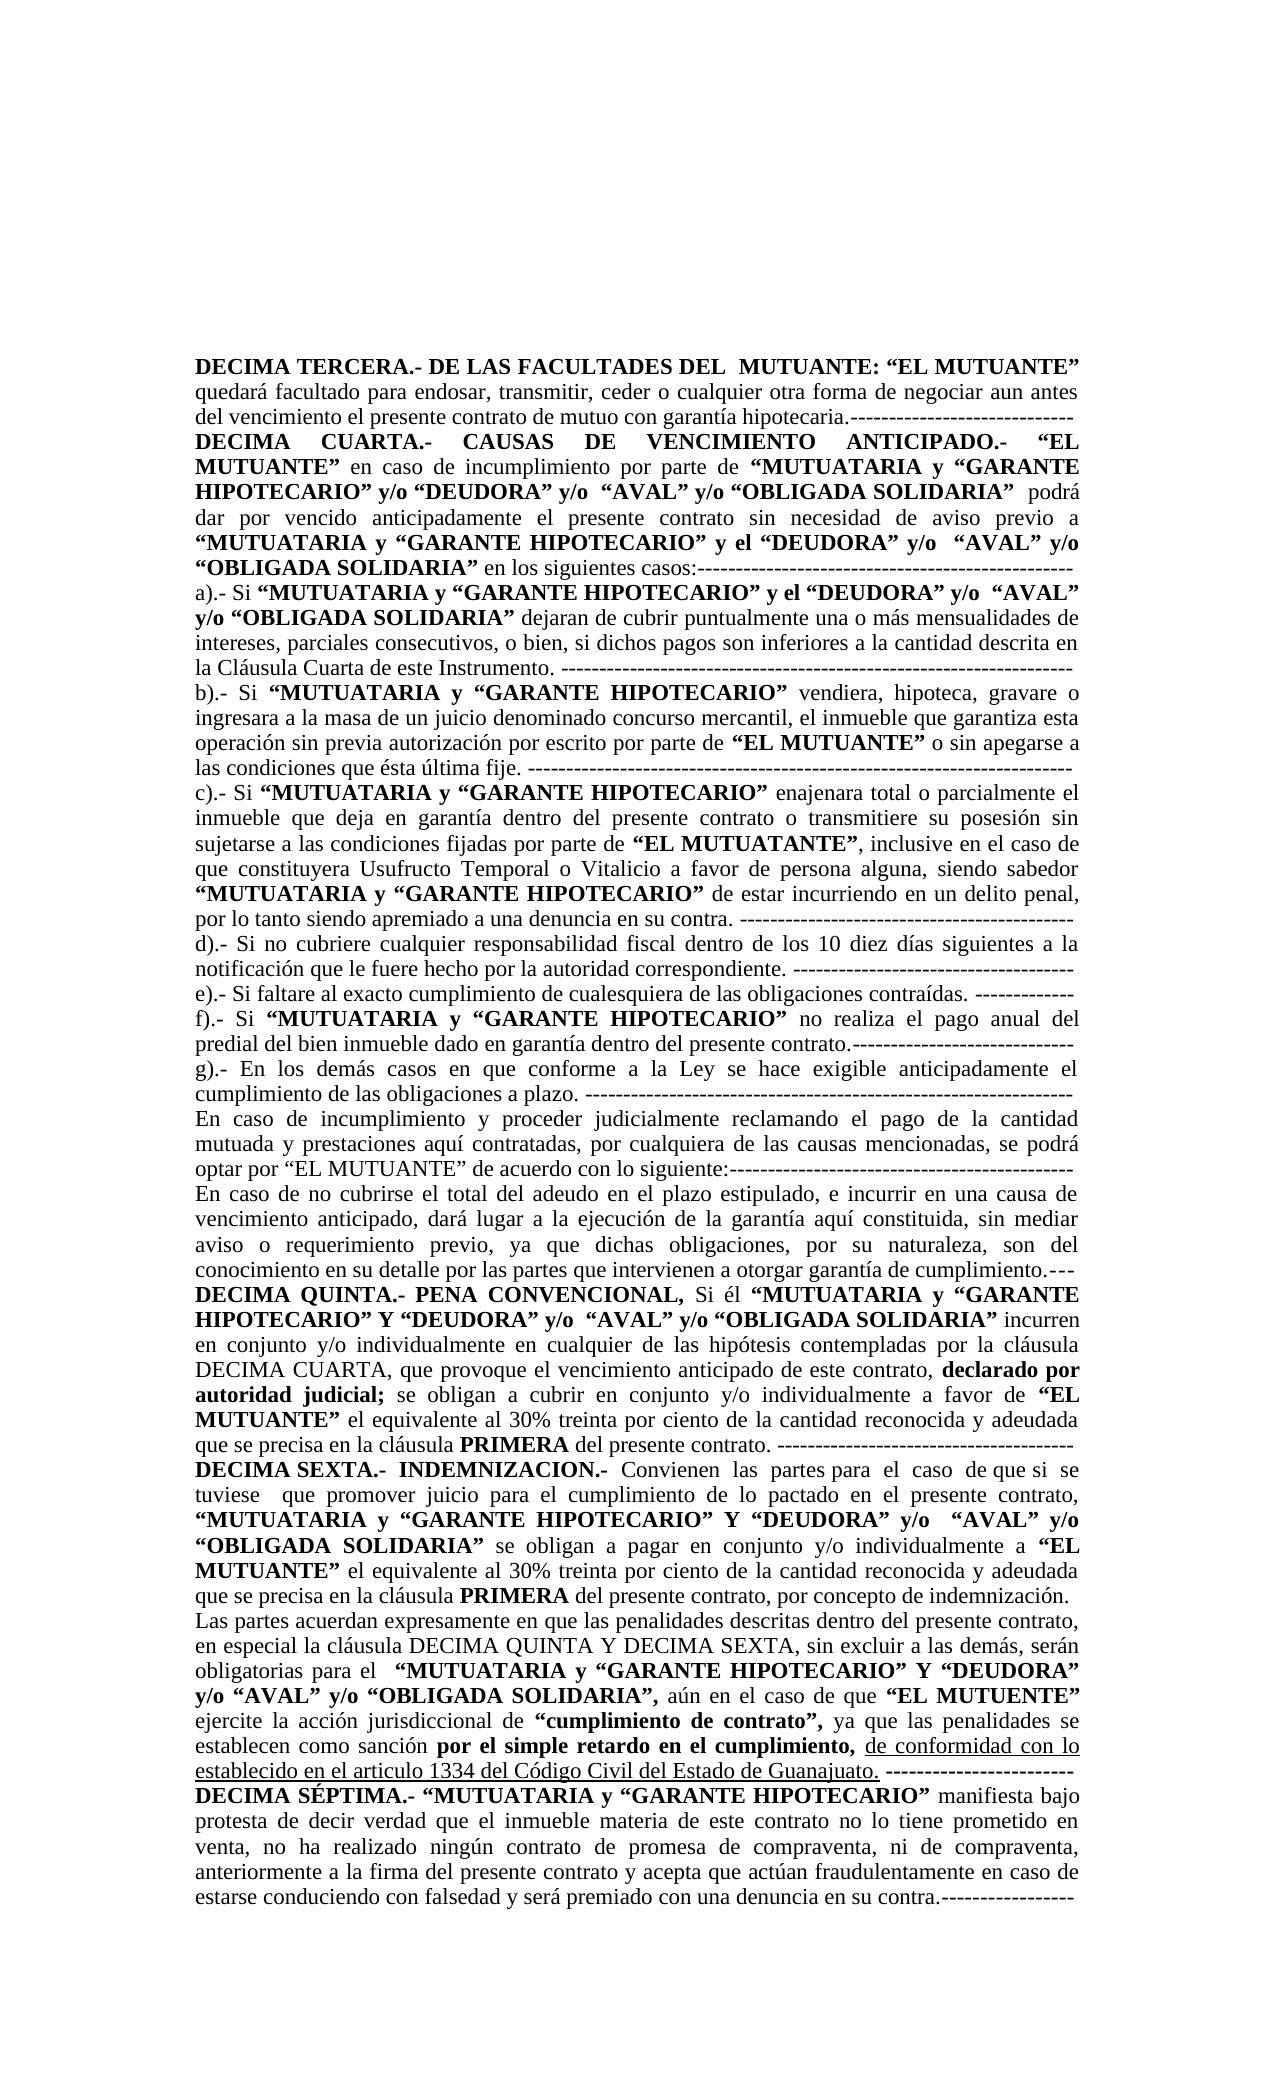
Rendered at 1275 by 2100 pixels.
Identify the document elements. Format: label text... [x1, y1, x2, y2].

text g).- En los demás casos en que conforme a la Ley se hace exigible anticipadamente el cumplimiento de las obligaciones a plazo. [195, 1056, 1080, 1107]
text f).- Si “MUTUATARIA y “GARANTE HIPOTECARIO” no realiza el pago anual del predial del bien inmueble dado en garantía dentro del presente contrato. [195, 1006, 1080, 1056]
text e).- Si faltare al exacto cumplimiento de cualesquiera de las obligaciones contraídas. [195, 981, 1080, 1006]
text DECIMA CUARTA.- CAUSAS DE VENCIMIENTO ANTICIPADO.- “EL MUTUANTE” en caso de incumplimiento por parte de “MUTUATARIA y “GARANTE HIPOTECARIO” y/o “DEUDORA” y/o “AVAL” y/o “OBLIGADA SOLIDARIA” podrá dar por vencido anticipadamente el presente contrato sin necesidad de aviso previo a “MUTUATARIA y “GARANTE HIPOTECARIO” y el “DEUDORA” y/o “AVAL” y/o “OBLIGADA SOLIDARIA” en los siguientes casos: [195, 429, 1080, 580]
text c).- Si “MUTUATARIA y “GARANTE HIPOTECARIO” enajenara total o parcialmente el inmueble que deja en garantía dentro del presente contrato o transmitiere su posesión sin sujetarse a las condiciones fijadas por parte de “EL MUTUATANTE”, inclusive en el caso de que constituyera Usufructo Temporal o Vitalicio a favor de persona alguna, siendo sabedor “MUTUATARIA y “GARANTE HIPOTECARIO” de estar incurriendo en un delito penal, por lo tanto siendo apremiado a una denuncia en su contra. [195, 781, 1080, 931]
text DECIMA SÉPTIMA.- “MUTUATARIA y “GARANTE HIPOTECARIO” manifiesta bajo protesta de decir verdad que el inmueble materia de este contrato no lo tiene prometido en venta, no ha realizado ningún contrato de promesa de compraventa, ni de compraventa, anteriormente a la firma del presente contrato y acepta que actúan fraudulentamente en caso de estarse conduciendo con falsedad y será premiado con una denuncia en su contra. [195, 1784, 1080, 1909]
text En caso de no cubrirse el total del adeudo en el plazo estipulado, e incurrir en una causa de vencimiento anticipado, dará lugar a la ejecución de la garantía aquí constituida, sin mediar aviso o requerimiento previo, ya que dichas obligaciones, por su naturaleza, son del conocimiento en su detalle por las partes que intervienen a otorgar garantía de cumplimiento. [195, 1182, 1080, 1282]
text DECIMA QUINTA.- PENA CONVENCIONAL, Si él “MUTUATARIA y “GARANTE HIPOTECARIO” Y “DEUDORA” y/o “AVAL” y/o “OBLIGADA SOLIDARIA” incurren en conjunto y/o individualmente en cualquier de las hipótesis contempladas por la cláusula DECIMA CUARTA, que provoque el vencimiento anticipado de este contrato, declarado por autoridad judicial; se obligan a cubrir en conjunto y/o individualmente a favor de “EL MUTUANTE” el equivalente al 30% treinta por ciento de la cantidad reconocida y adeudada que se precisa en la cláusula PRIMERA del presente contrato. [195, 1282, 1080, 1458]
text DECIMA SEXTA.- INDEMNIZACION.- Convienen las partes para el caso de que si se tuviese que promover juicio para el cumplimiento de lo pactado en el presente contrato, “MUTUATARIA y “GARANTE HIPOTECARIO” Y “DEUDORA” y/o “AVAL” y/o “OBLIGADA SOLIDARIA” se obligan a pagar en conjunto y/o individualmente a “EL MUTUANTE” el equivalente al 30% treinta por ciento de la cantidad reconocida y adeudada que se precisa en la cláusula PRIMERA del presente contrato, por concepto de indemnización. [195, 1458, 1080, 1608]
text Las partes acuerdan expresamente en que las penalidades descritas dentro del presente contrato, en especial la cláusula DECIMA QUINTA Y DECIMA SEXTA, sin excluir a las demás, serán obligatorias para el “MUTUATARIA y “GARANTE HIPOTECARIO” Y “DEUDORA” y/o “AVAL” y/o “OBLIGADA SOLIDARIA”, aún en el caso de que “EL MUTUENTE” ejercite la acción jurisdiccional de “cumplimiento de contrato”, ya que las penalidades se establecen como sanción por el simple retardo en el cumplimiento, de conformidad con lo establecido en el articulo 1334 del Código Civil del Estado de Guanajuato. [195, 1608, 1080, 1784]
text DECIMA TERCERA.- DE LAS FACULTADES DEL MUTUANTE: “EL MUTUANTE” quedará facultado para endosar, transmitir, ceder o cualquier otra forma de negociar aun antes del vencimiento el presente contrato de mutuo con garantía hipotecaria. [195, 354, 1080, 429]
text b).- Si “MUTUATARIA y “GARANTE HIPOTECARIO” vendiera, hipoteca, gravare o ingresara a la masa de un juicio denominado concurso mercantil, el inmueble que garantiza esta operación sin previa autorización por escrito por parte de “EL MUTUANTE” o sin apegarse a las condiciones que ésta última fije. [195, 680, 1080, 781]
text d).- Si no cubriere cualquier responsabilidad fiscal dentro de los 10 diez días siguientes a la notificación que le fuere hecho por la autoridad correspondiente. [195, 931, 1080, 981]
text a).- Si “MUTUATARIA y “GARANTE HIPOTECARIO” y el “DEUDORA” y/o “AVAL” y/o “OBLIGADA SOLIDARIA” dejaran de cubrir puntualmente una o más mensualidades de intereses, parciales consecutivos, o bien, si dichos pagos son inferiores a la cantidad descrita en la Cláusula Cuarta de este Instrumento. [195, 580, 1080, 680]
text En caso de incumplimiento y proceder judicialmente reclamando el pago de la cantidad mutuada y prestaciones aquí contratadas, por cualquiera de las causas mencionadas, se podrá optar por “EL MUTUANTE” de acuerdo con lo siguiente: [195, 1107, 1080, 1182]
